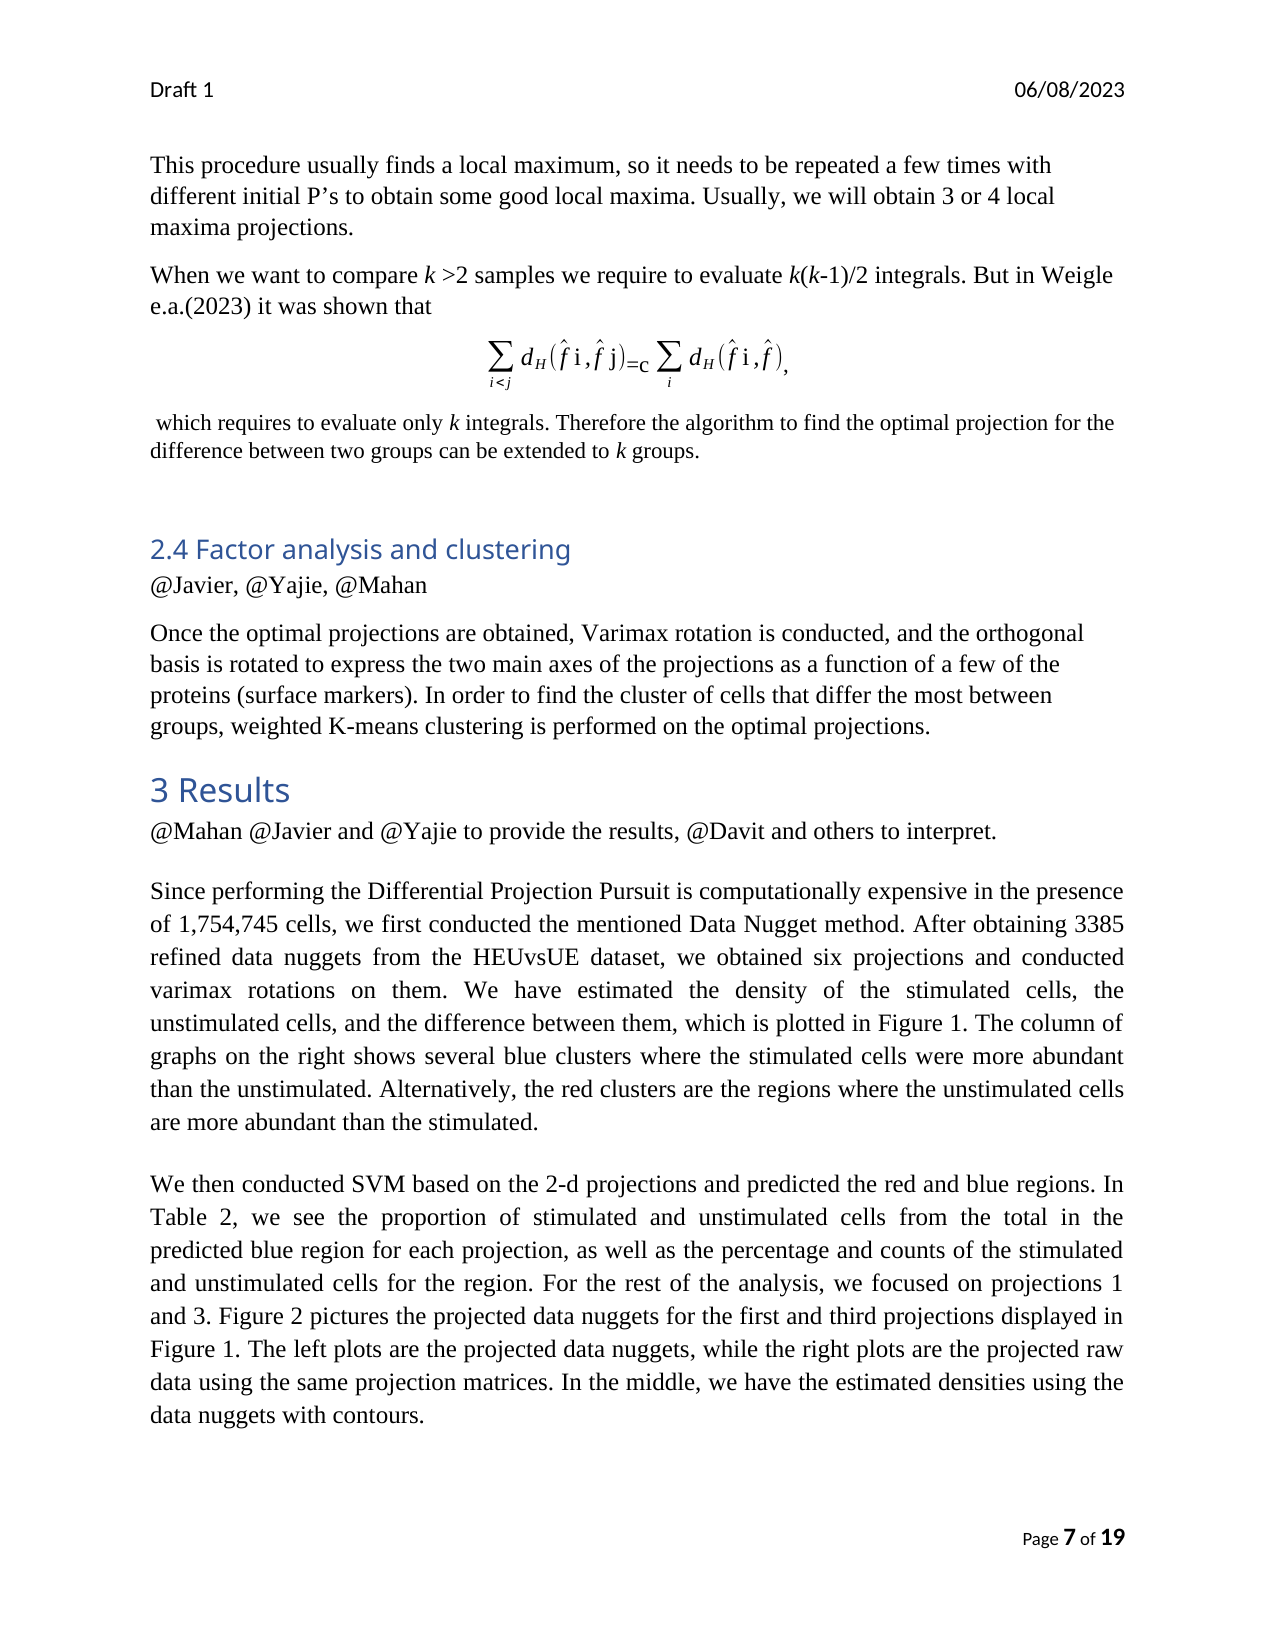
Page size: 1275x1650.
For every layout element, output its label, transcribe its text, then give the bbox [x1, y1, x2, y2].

text @Mahan @Javier and @Yajie to provide the results, @Davit and others to interpret. [150, 816, 1125, 844]
text which requires to evaluate only k integrals. Therefore the algorithm to find the optimal projection for the difference between two groups can be extended to k groups. [150, 409, 1125, 464]
text When we want to compare k >2 samples we require to evaluate k(k-1)/2 integrals. But in Weigle e.a.(2023) it was shown that [150, 260, 1125, 319]
subtitle 2.4 Factor analysis and clustering [150, 530, 1125, 567]
text @Javier, @Yajie, @Mahan [150, 570, 1125, 599]
subtitle 3 Results [150, 767, 1125, 812]
text =c , [150, 338, 1125, 390]
text Since performing the Differential Projection Pursuit is computationally expensive in the presence of 1,754,745 cells, we first conducted the mentioned Data Nugget method. After obtaining 3385 refined data nuggets from the HEUvsUE dataset, we obtained six projections and conducted varimax rotations on them. We have estimated the density of the stimulated cells, the unstimulated cells, and the difference between them, which is plotted in Figure 1. The column of graphs on the right shows several blue clusters where the stimulated cells were more abundant than the unstimulated. Alternatively, the red clusters are the regions where the unstimulated cells are more abundant than the stimulated. [150, 876, 1125, 1136]
text Once the optimal projections are obtained, Varimax rotation is conducted, and the orthogonal basis is rotated to express the two main axes of the projections as a function of a few of the proteins (surface markers). In order to find the cluster of cells that differ the most between groups, weighted K-means clustering is performed on the optimal projections. [150, 618, 1125, 739]
text We then conducted SVM based on the 2-d projections and predicted the red and blue regions. In Table 2, we see the proportion of stimulated and unstimulated cells from the total in the predicted blue region for each projection, as well as the percentage and counts of the stimulated and unstimulated cells for the region. For the rest of the analysis, we focused on projections 1 and 3. Figure 2 pictures the projected data nuggets for the first and third projections displayed in Figure 1. The left plots are the projected data nuggets, while the right plots are the projected raw data using the same projection matrices. In the middle, we have the estimated densities using the data nuggets with contours. [150, 1169, 1125, 1429]
text This procedure usually finds a local maximum, so it needs to be repeated a few times with different initial P’s to obtain some good local maxima. Usually, we will obtain 3 or 4 local maxima projections. [150, 150, 1125, 241]
